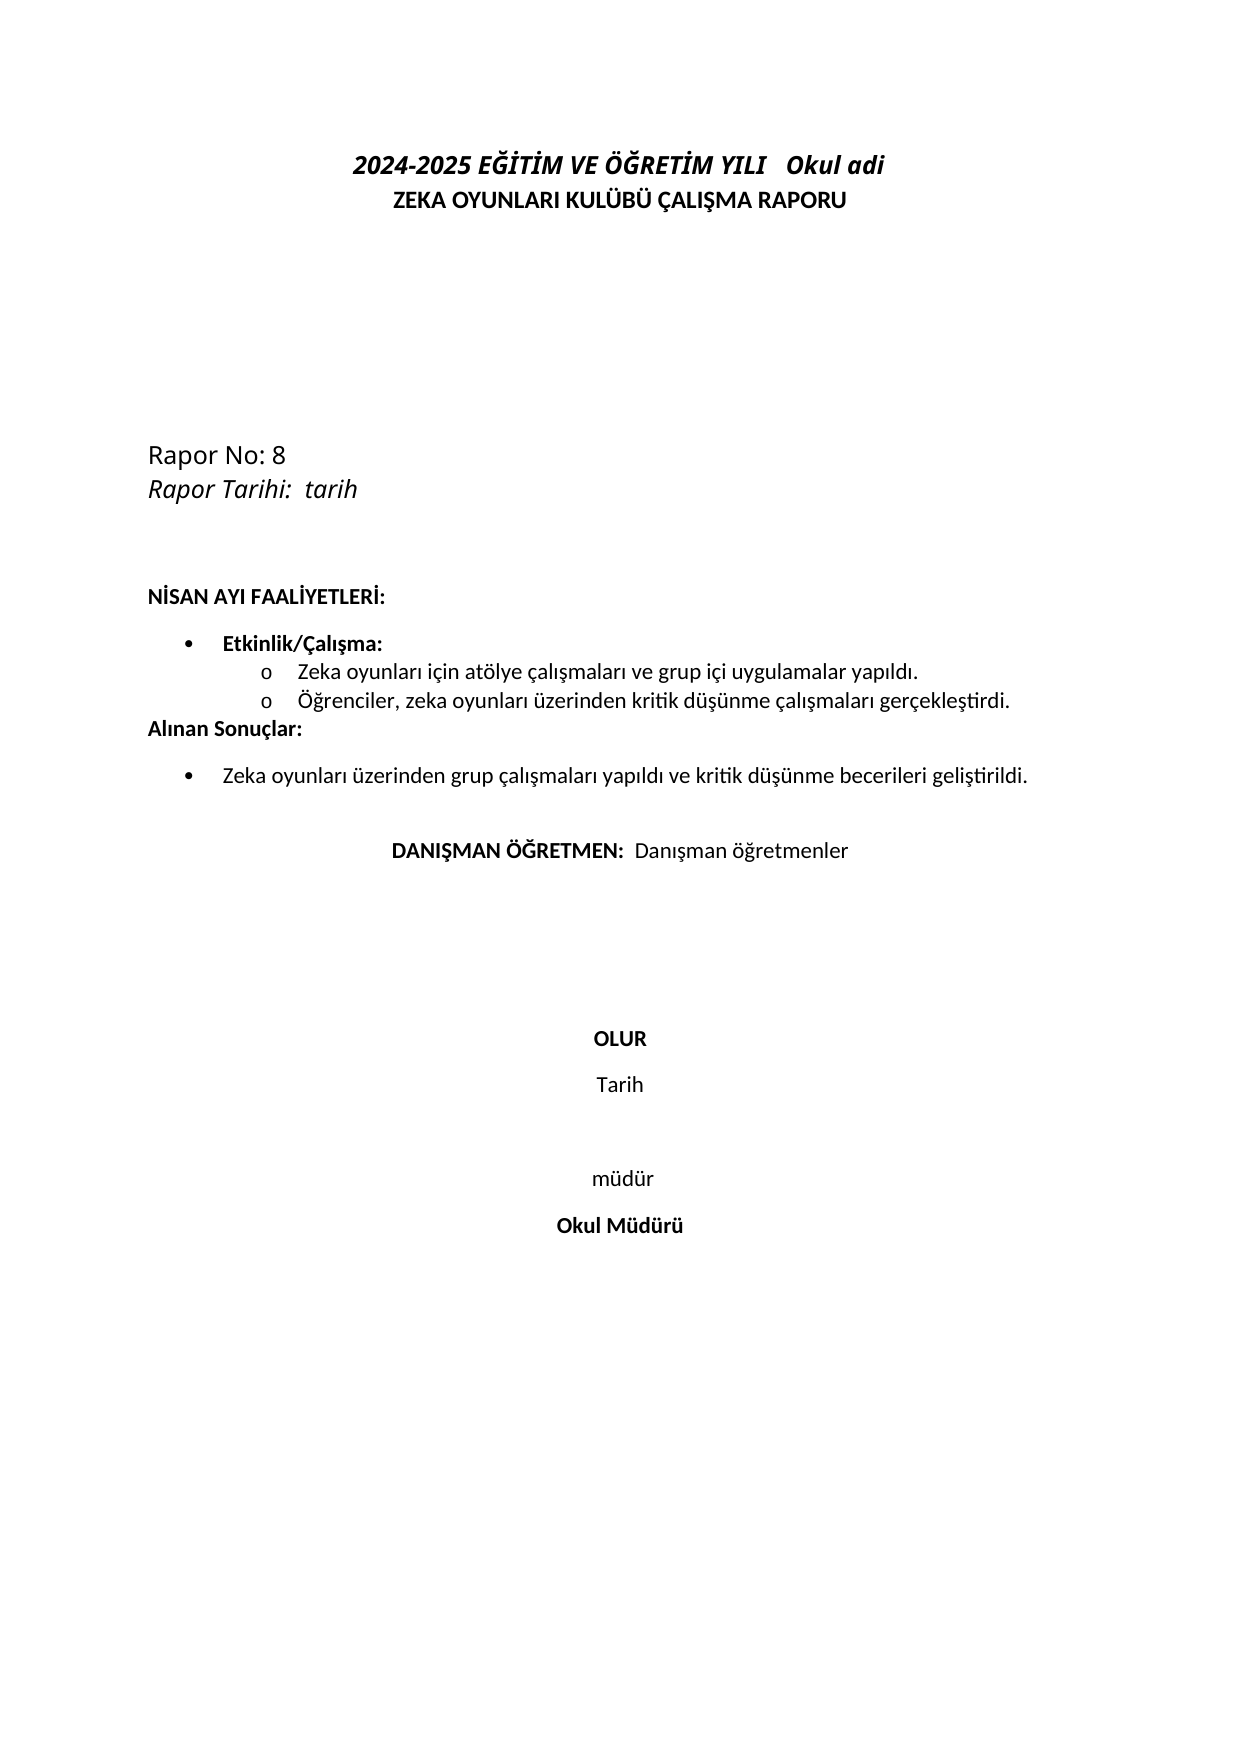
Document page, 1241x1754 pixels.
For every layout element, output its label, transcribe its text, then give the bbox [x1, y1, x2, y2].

list Öğrenciler, zeka oyunları üzerinden kritik düşünme çalışmaları gerçekleştirdi. [260, 686, 1093, 714]
list Zeka oyunları için atölye çalışmaları ve grup içi uygulamalar yapıldı. [260, 657, 1093, 686]
list Zeka oyunları üzerinden grup çalışmaları yapıldı ve kritik düşünme becerileri geliştirildi. [185, 761, 1093, 789]
text OLUR [148, 1024, 1093, 1052]
text Alınan Sonuçlar: [148, 714, 1093, 742]
text NİSAN AYI FAALİYETLERİ: [148, 582, 1093, 611]
text DANIŞMAN ÖĞRETMEN: [148, 836, 1093, 864]
text 2024-2025 EĞİTİM VE ÖĞRETİM YILI ZEKA OYUNLARI KULÜBÜ ÇALIŞMA RAPORU [148, 148, 1093, 216]
list Etkinlik/Çalışma: [185, 629, 1093, 657]
text Okul Müdürü [148, 1211, 1093, 1239]
text Rapor No: 8 Rapor Tarihi: [148, 403, 1093, 505]
